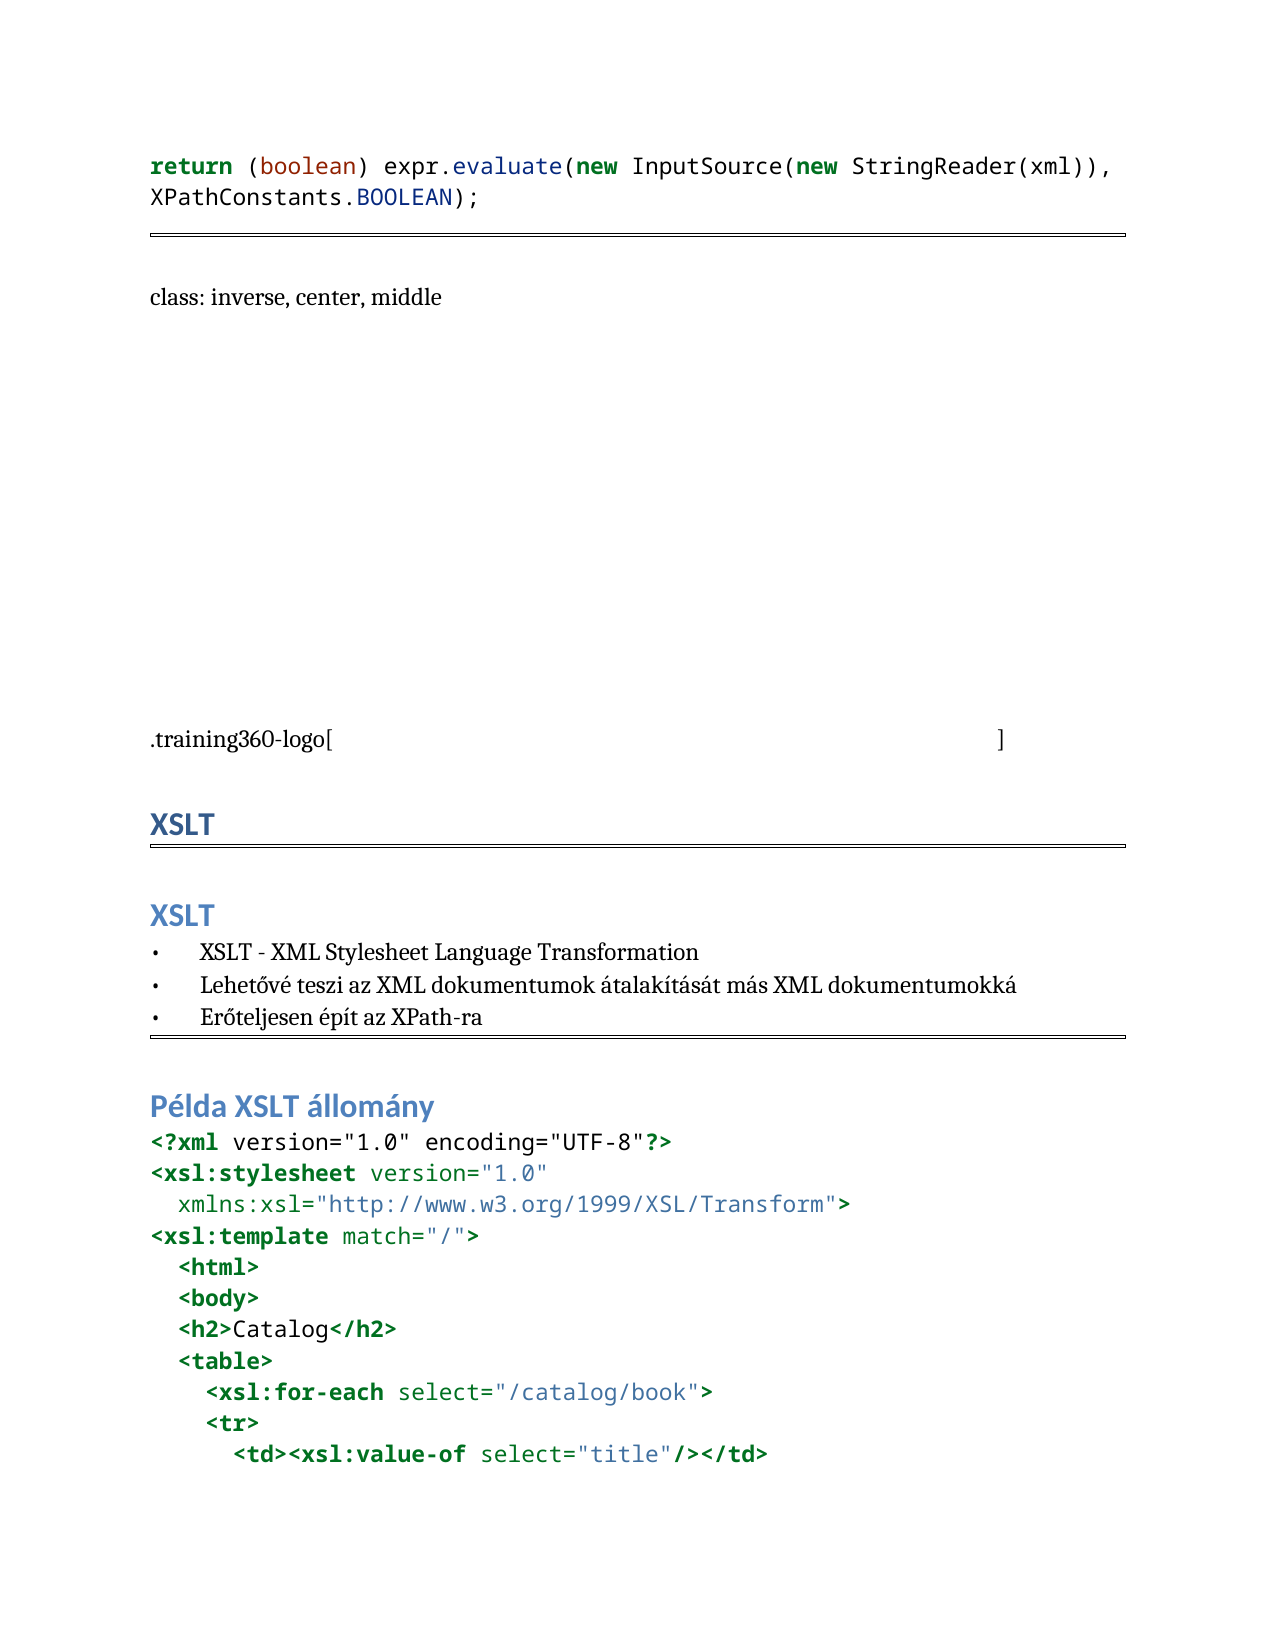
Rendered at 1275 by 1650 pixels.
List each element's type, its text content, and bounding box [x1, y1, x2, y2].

subtitle XSLT [150, 803, 1125, 844]
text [150, 150, 1125, 212]
subtitle Példa XSLT állomány [150, 1085, 1125, 1126]
list XSLT - XML Stylesheet Language Transformation [150, 938, 1125, 967]
list Erőteljesen épít az XPath-ra [150, 1003, 1125, 1032]
list Lehetővé teszi az XML dokumentumok átalakítását más XML dokumentumokká [150, 971, 1125, 999]
subtitle XSLT [150, 894, 1125, 934]
text .training360-logo[] [150, 330, 1125, 753]
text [150, 1126, 1125, 1470]
text class: inverse, center, middle [150, 283, 1125, 312]
